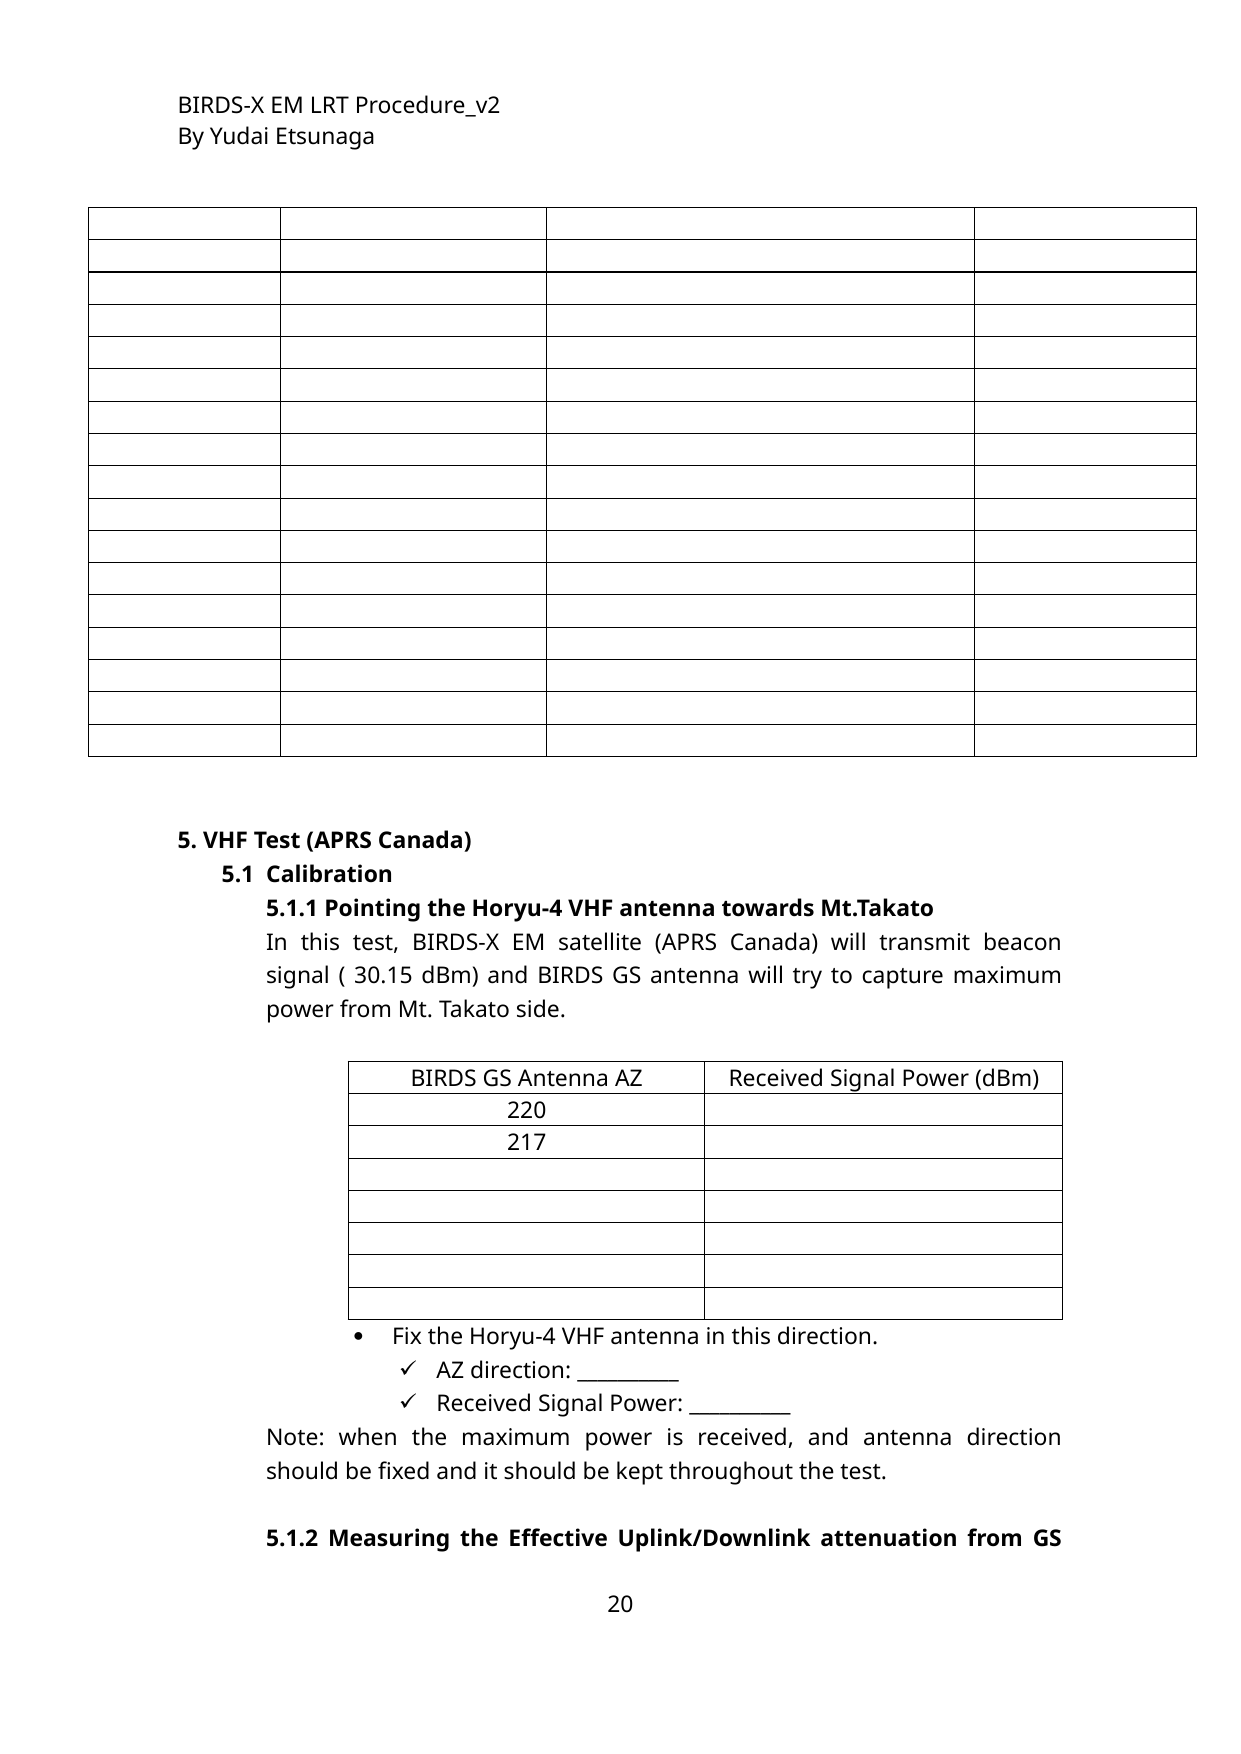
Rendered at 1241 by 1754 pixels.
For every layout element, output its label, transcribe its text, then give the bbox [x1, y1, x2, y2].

table_cell [705, 1126, 1062, 1157]
table_cell [281, 434, 546, 465]
list Received Signal Power: __________ [399, 1387, 1063, 1419]
table_cell [89, 628, 280, 659]
table_cell [281, 402, 546, 433]
table_cell [349, 1191, 704, 1222]
table_cell [349, 1255, 704, 1287]
table_cell [975, 595, 1196, 627]
table_cell [281, 595, 546, 627]
table_cell [281, 337, 546, 368]
table_cell [89, 563, 280, 594]
table_cell [547, 434, 974, 465]
table_cell [89, 434, 280, 465]
table_cell [89, 273, 280, 304]
list In this test, BIRDS-X EM satellite (APRS Canada) will transmit beacon signal ( 30.15 dBm) and BIRDS GS antenna will try to capture maximum power from Mt. Takato side. [266, 926, 1063, 1024]
table_cell [705, 1094, 1062, 1125]
table_cell [975, 434, 1196, 465]
table_cell [281, 531, 546, 562]
text 5.1.1 Pointing the Horyu-4 VHF antenna towards Mt.Takato [266, 892, 1063, 923]
table_cell [547, 660, 974, 691]
table_cell [281, 692, 546, 723]
table_cell [705, 1255, 1062, 1287]
table_cell [89, 402, 280, 433]
table_cell [547, 369, 974, 401]
table_cell [705, 1159, 1062, 1190]
table_cell [281, 499, 546, 530]
table_cell [547, 725, 974, 756]
table_cell [705, 1288, 1062, 1319]
table_header BIRDS GS Antenna AZ [349, 1062, 704, 1093]
table_cell [975, 660, 1196, 691]
table_cell [975, 337, 1196, 368]
table_cell [975, 628, 1196, 659]
table_cell [89, 499, 280, 530]
table_cell [89, 725, 280, 756]
table_cell [975, 499, 1196, 530]
table_cell [547, 595, 974, 627]
table_cell [975, 725, 1196, 756]
list AZ direction: __________ [399, 1354, 1063, 1385]
table_cell [281, 725, 546, 756]
table_cell [89, 369, 280, 401]
table_cell [281, 466, 546, 497]
table_cell [89, 208, 280, 239]
table_cell [89, 337, 280, 368]
table_cell [975, 466, 1196, 497]
table_cell [89, 660, 280, 691]
table_cell [89, 240, 280, 271]
table_cell [89, 692, 280, 723]
table_cell [975, 692, 1196, 723]
table_cell [349, 1159, 704, 1190]
table_cell [281, 369, 546, 401]
table_cell [547, 628, 974, 659]
table_cell 220 [349, 1094, 704, 1125]
table_cell [547, 305, 974, 336]
table_cell [975, 208, 1196, 239]
table_cell [349, 1288, 704, 1319]
table_cell [975, 273, 1196, 304]
table_cell [281, 563, 546, 594]
table_cell [89, 466, 280, 497]
table_cell [547, 273, 974, 304]
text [266, 1522, 1063, 1554]
table_cell [89, 595, 280, 627]
table_cell [547, 208, 974, 239]
table_cell [547, 240, 974, 271]
text 5. VHF Test (APRS Canada) [177, 824, 1063, 856]
table_cell 217 [349, 1126, 704, 1157]
table_header Received Signal Power (dBm) [705, 1062, 1062, 1093]
table_cell [547, 692, 974, 723]
table_cell [281, 660, 546, 691]
table_cell [547, 499, 974, 530]
table_cell [281, 240, 546, 271]
table_cell [705, 1223, 1062, 1254]
table_cell [547, 466, 974, 497]
table_cell [547, 337, 974, 368]
table_cell [349, 1223, 704, 1254]
table_cell [975, 240, 1196, 271]
table_cell [975, 369, 1196, 401]
table_cell [975, 305, 1196, 336]
table_cell [281, 305, 546, 336]
table_cell [89, 305, 280, 336]
text Note: when the maximum power is received, and antenna direction should be fixed and it should be kept throughout the test. [266, 1421, 1063, 1486]
table_cell [705, 1191, 1062, 1222]
table_cell [975, 563, 1196, 594]
table_cell [975, 531, 1196, 562]
table_cell [547, 563, 974, 594]
table_cell [547, 531, 974, 562]
table_cell [89, 531, 280, 562]
table_cell [547, 402, 974, 433]
table_cell [281, 273, 546, 304]
table_cell [281, 208, 546, 239]
list Fix the Horyu-4 VHF antenna in this direction. [354, 1320, 1063, 1351]
text 5.1 Calibration [221, 858, 1063, 889]
table_cell [281, 628, 546, 659]
table_cell [975, 402, 1196, 433]
